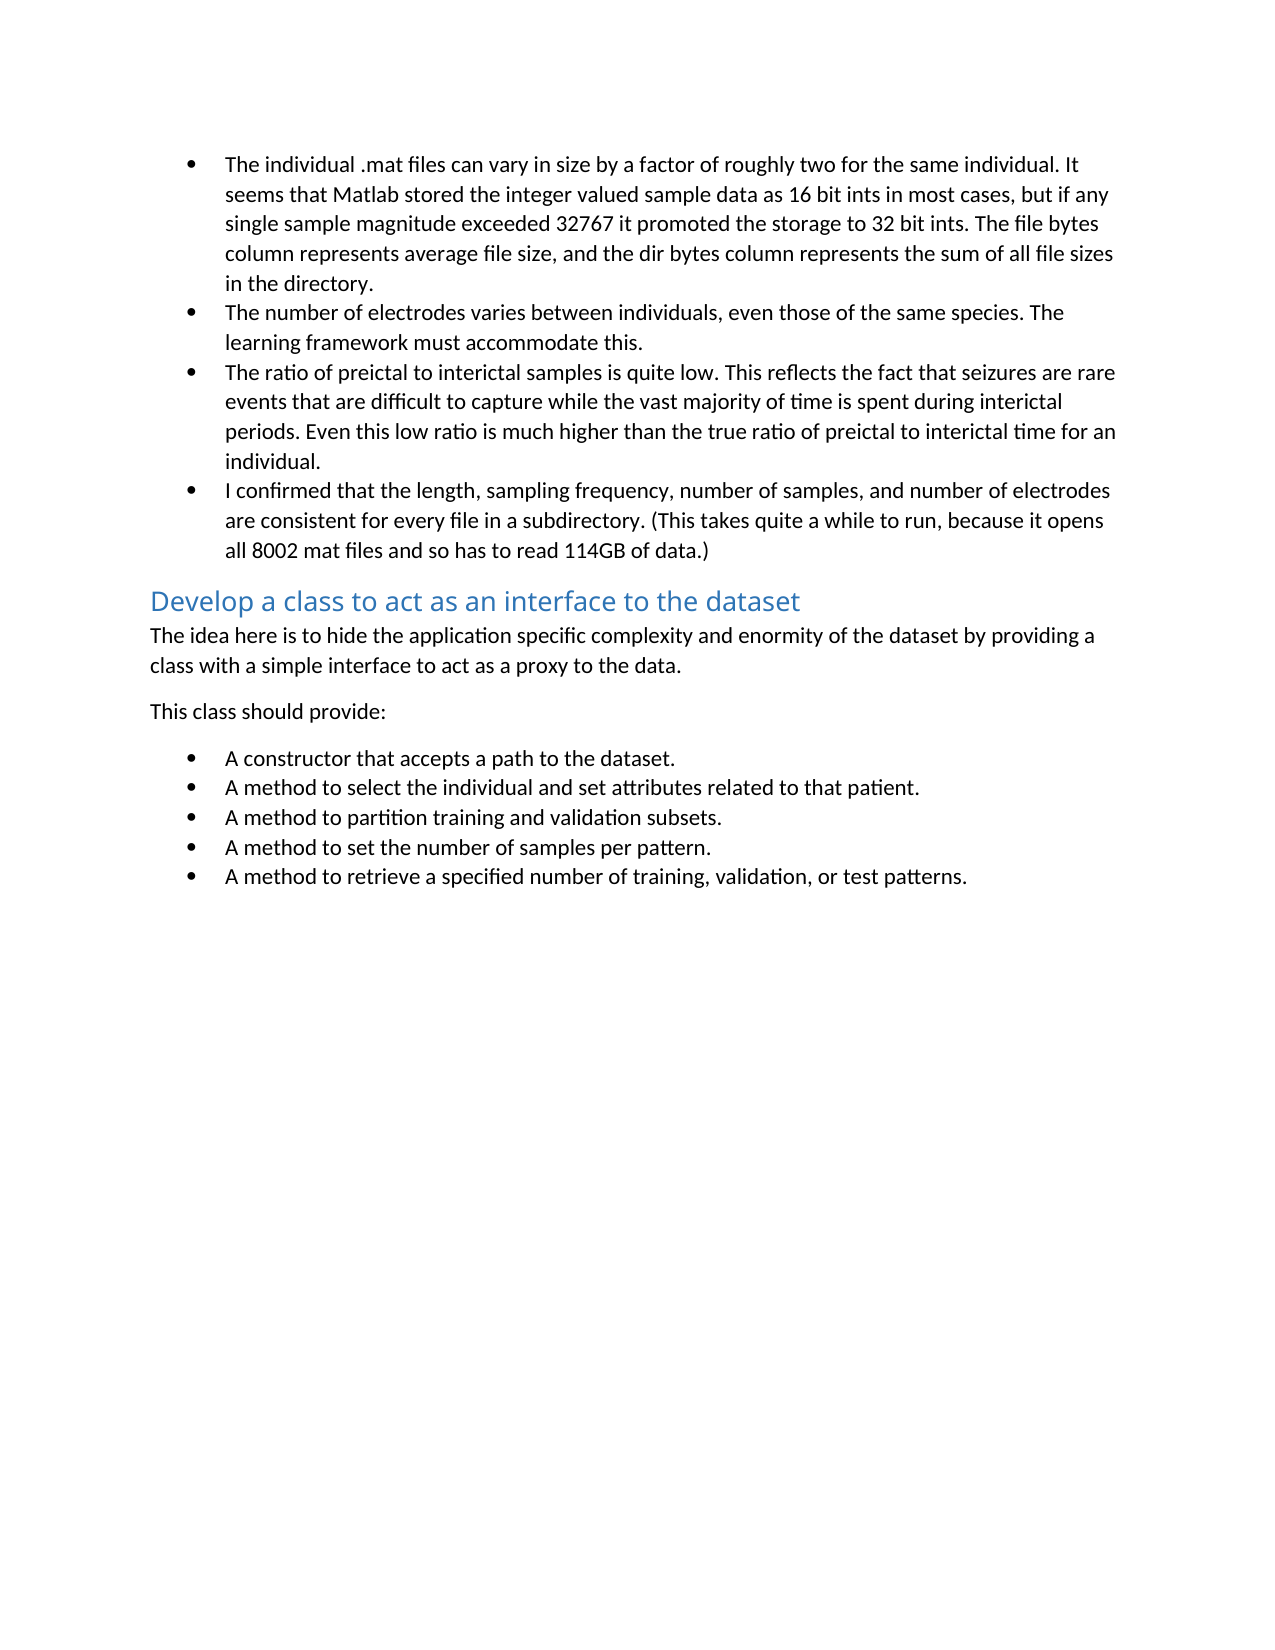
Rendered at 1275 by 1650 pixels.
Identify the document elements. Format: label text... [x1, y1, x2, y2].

text The idea here is to hide the application specific complexity and enormity of the dataset by providing a class with a simple interface to act as a proxy to the data. [150, 621, 1125, 679]
list A method to retrieve a specified number of training, validation, or test patterns. [187, 862, 1125, 891]
list A method to partition training and validation subsets. [187, 803, 1125, 831]
list A method to set the number of samples per pattern. [187, 833, 1125, 861]
text This class should provide: [150, 697, 1125, 725]
list A method to select the individual and set attributes related to that patient. [187, 773, 1125, 801]
subtitle Develop a class to act as an interface to the dataset [150, 582, 1125, 619]
list A constructor that accepts a path to the dataset. [187, 744, 1125, 772]
list I confirmed that the length, sampling frequency, number of samples, and number of electrodes are consistent for every file in a subdirectory. (This takes quite a while to run, because it opens all 8002 mat files and so has to read 114GB of data.) [187, 477, 1125, 564]
list The ratio of preictal to interictal samples is quite low. This reflects the fact that seizures are rare events that are difficult to capture while the vast majority of time is spent during interictal periods. Even this low ratio is much higher than the true ratio of preictal to interictal time for an individual. [187, 358, 1125, 475]
list The number of electrodes varies between individuals, even those of the same species. The learning framework must accommodate this. [187, 298, 1125, 356]
list The individual .mat files can vary in size by a factor of roughly two for the same individual. It seems that Matlab stored the integer valued sample data as 16 bit ints in most cases, but if any single sample magnitude exceeded 32767 it promoted the storage to 32 bit ints. The file bytes column represents average file size, and the dir bytes column represents the sum of all file sizes in the directory. [187, 150, 1125, 297]
